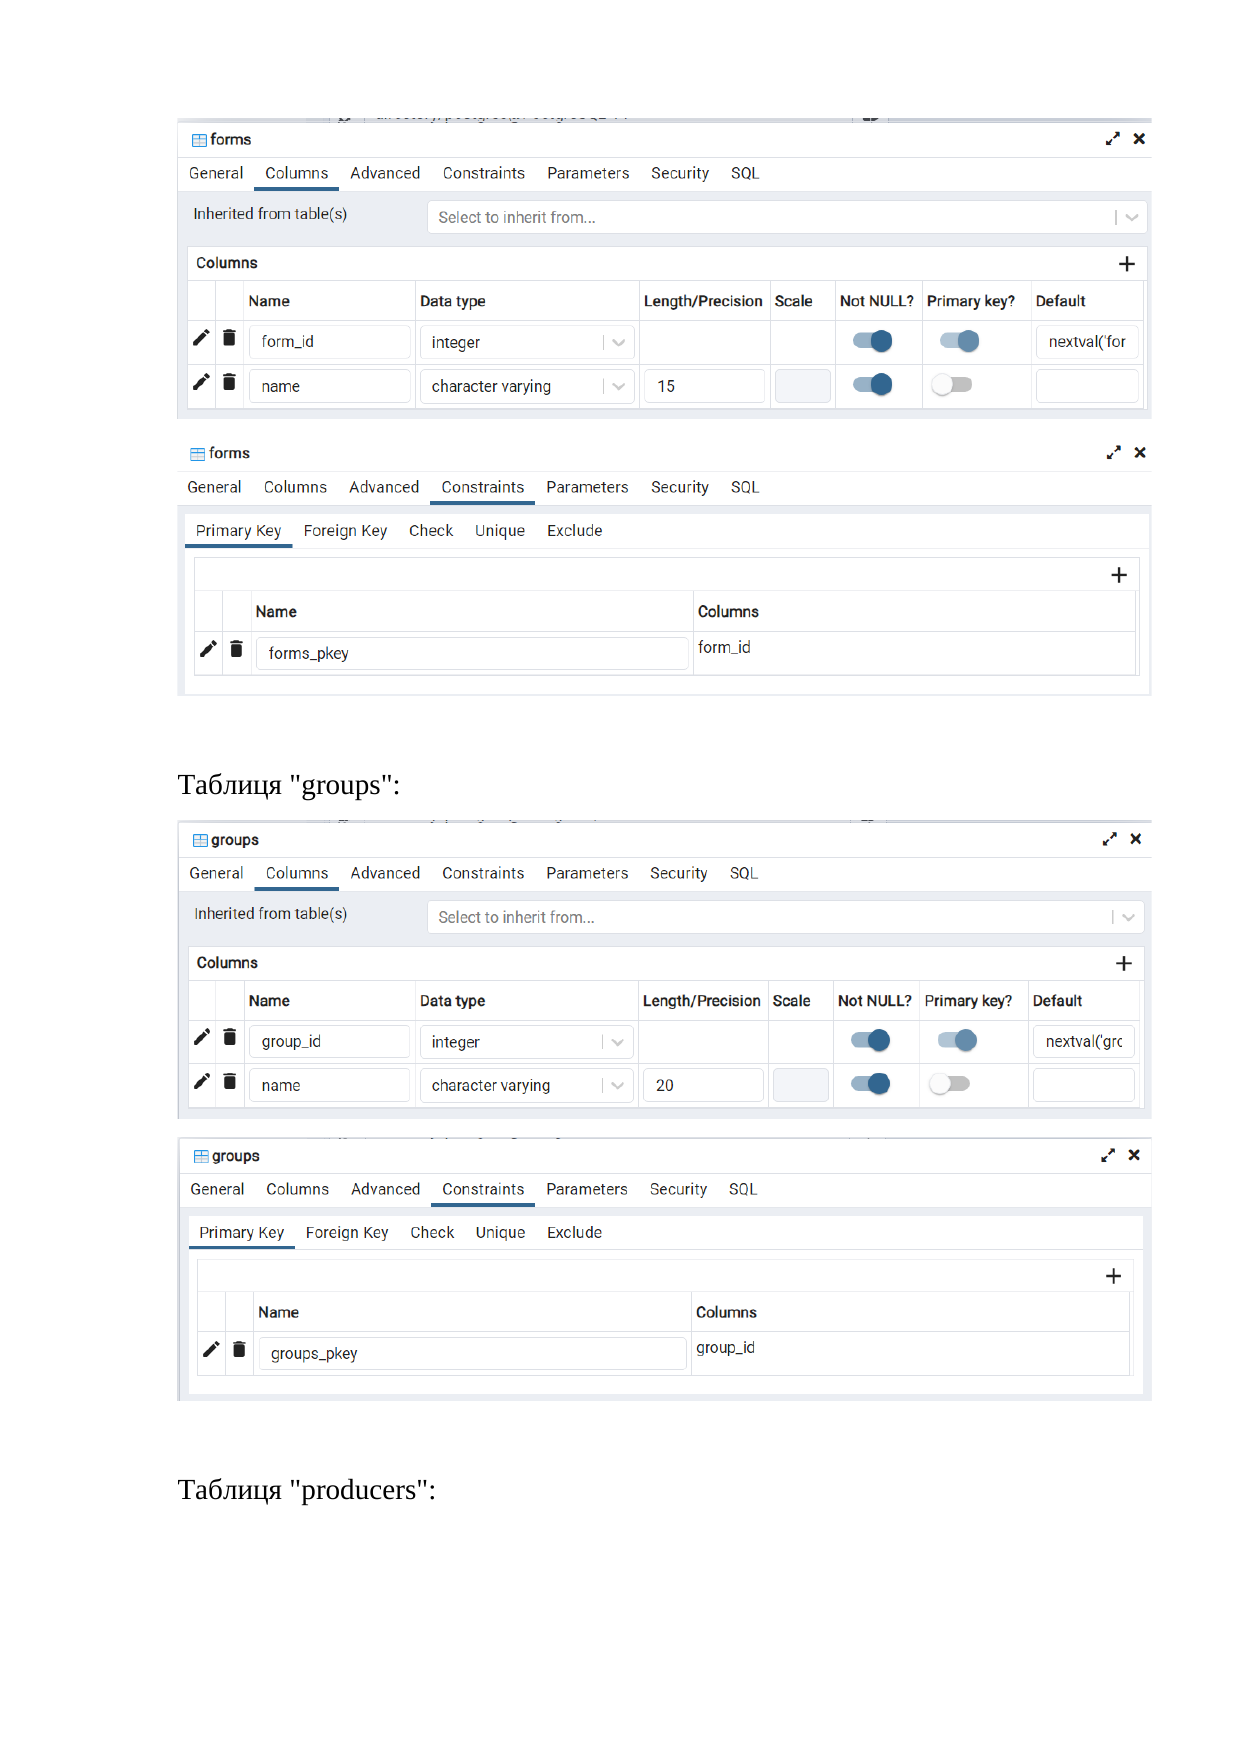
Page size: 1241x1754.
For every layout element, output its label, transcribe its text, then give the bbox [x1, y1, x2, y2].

picture [177, 437, 1152, 696]
picture [177, 1137, 1152, 1401]
text Таблиця "producers": [177, 1472, 1152, 1506]
text Таблиця "groups": [177, 767, 1152, 801]
picture [177, 820, 1152, 1119]
picture [177, 118, 1152, 419]
